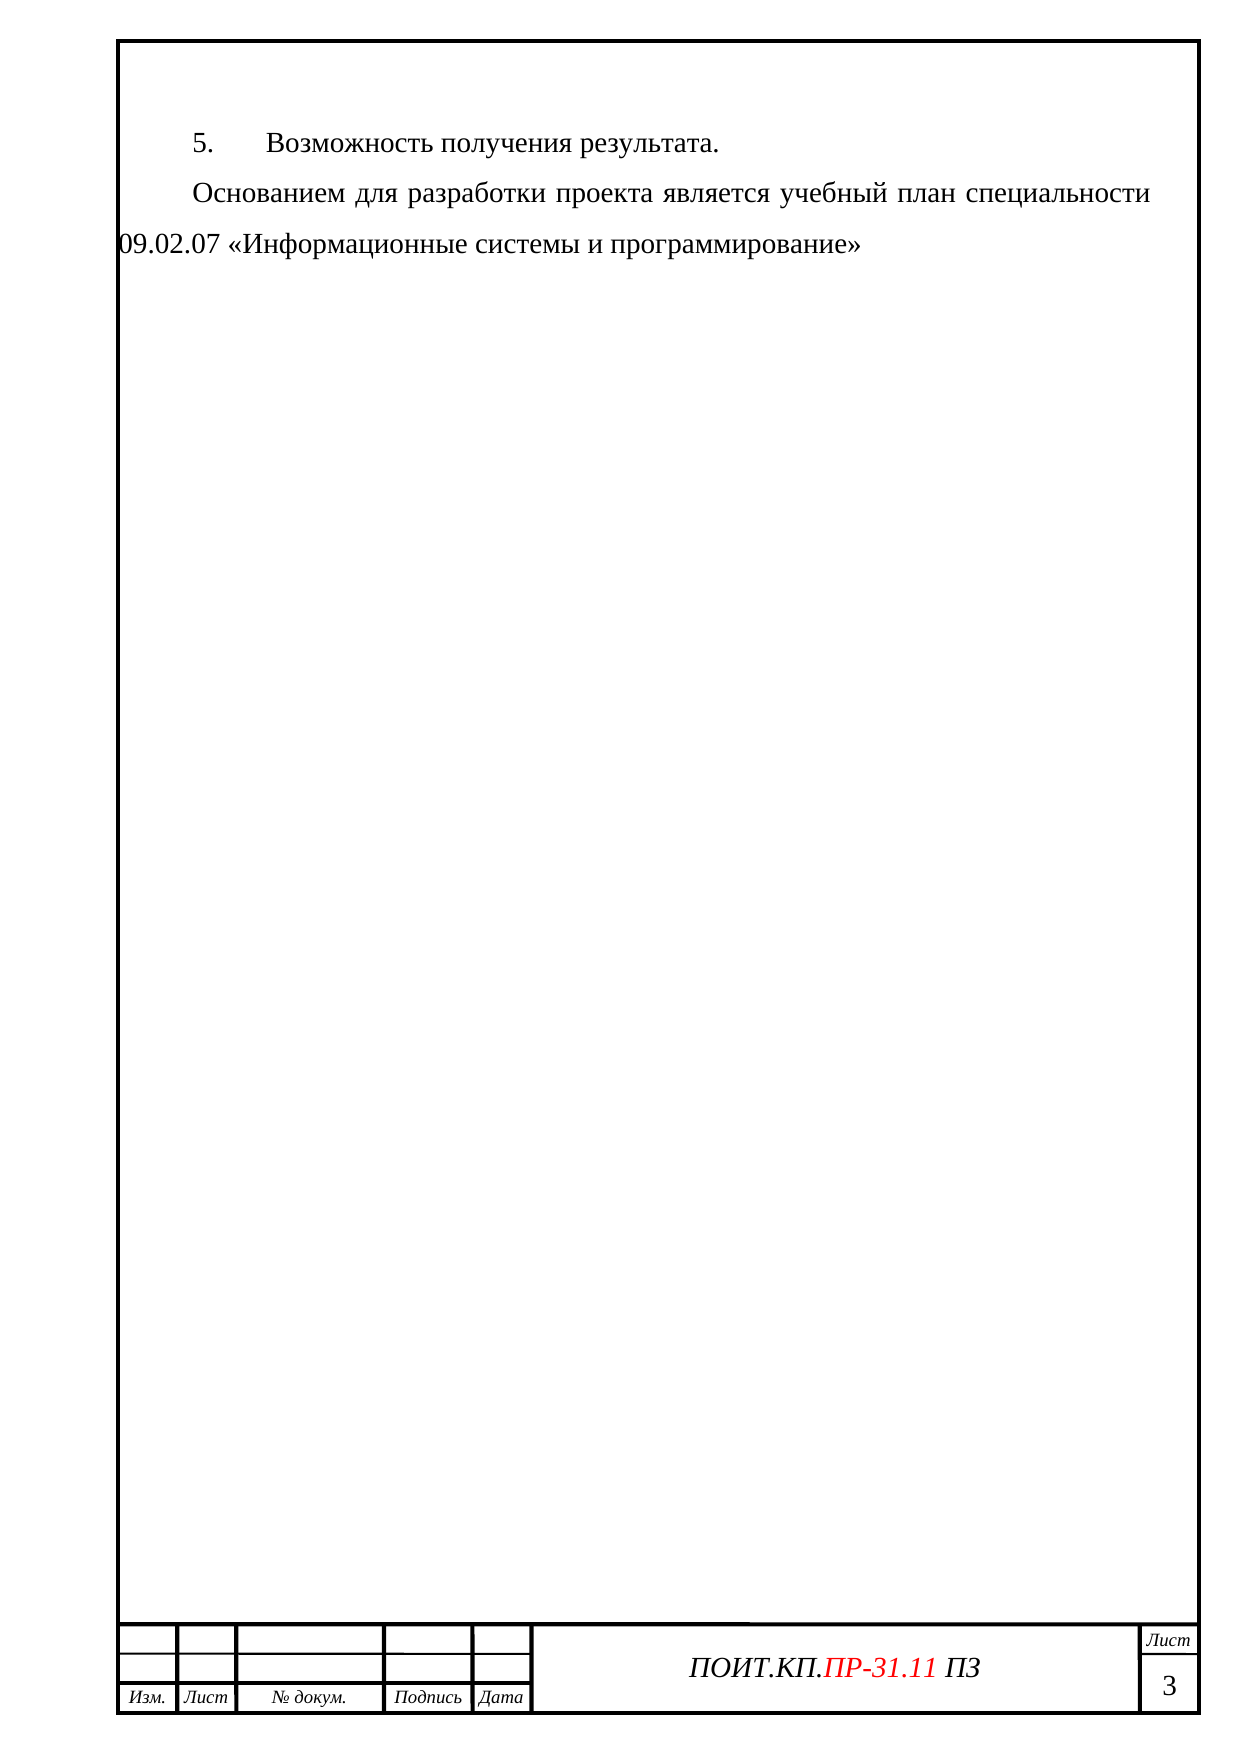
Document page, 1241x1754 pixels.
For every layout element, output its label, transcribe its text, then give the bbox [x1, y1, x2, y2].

list 5. Возможность получения результата. [118, 125, 1152, 159]
list Основанием для разработки проекта является учебный план специальности 09.02.07 «Информационные системы и программирование» [118, 176, 1152, 259]
